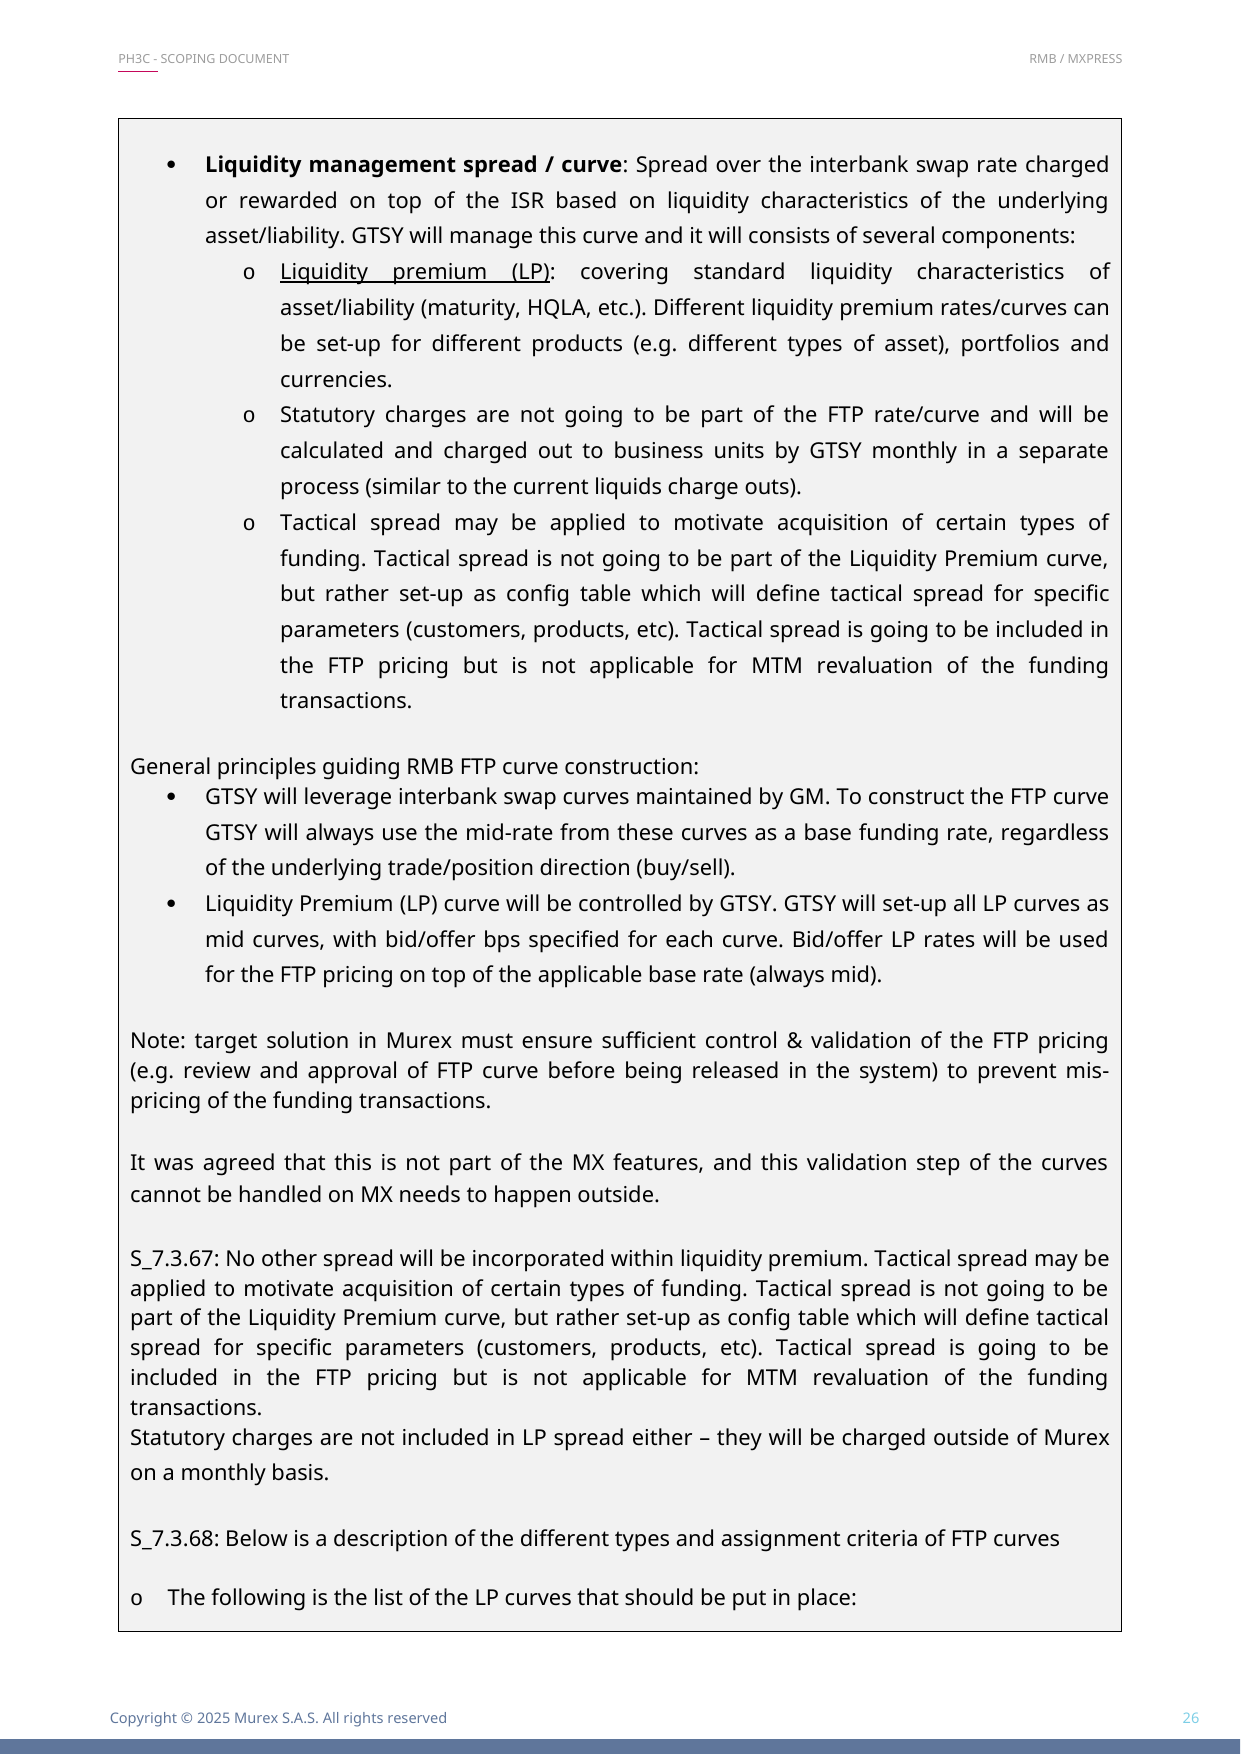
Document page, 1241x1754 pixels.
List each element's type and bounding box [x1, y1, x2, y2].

table_header [119, 119, 1121, 1631]
